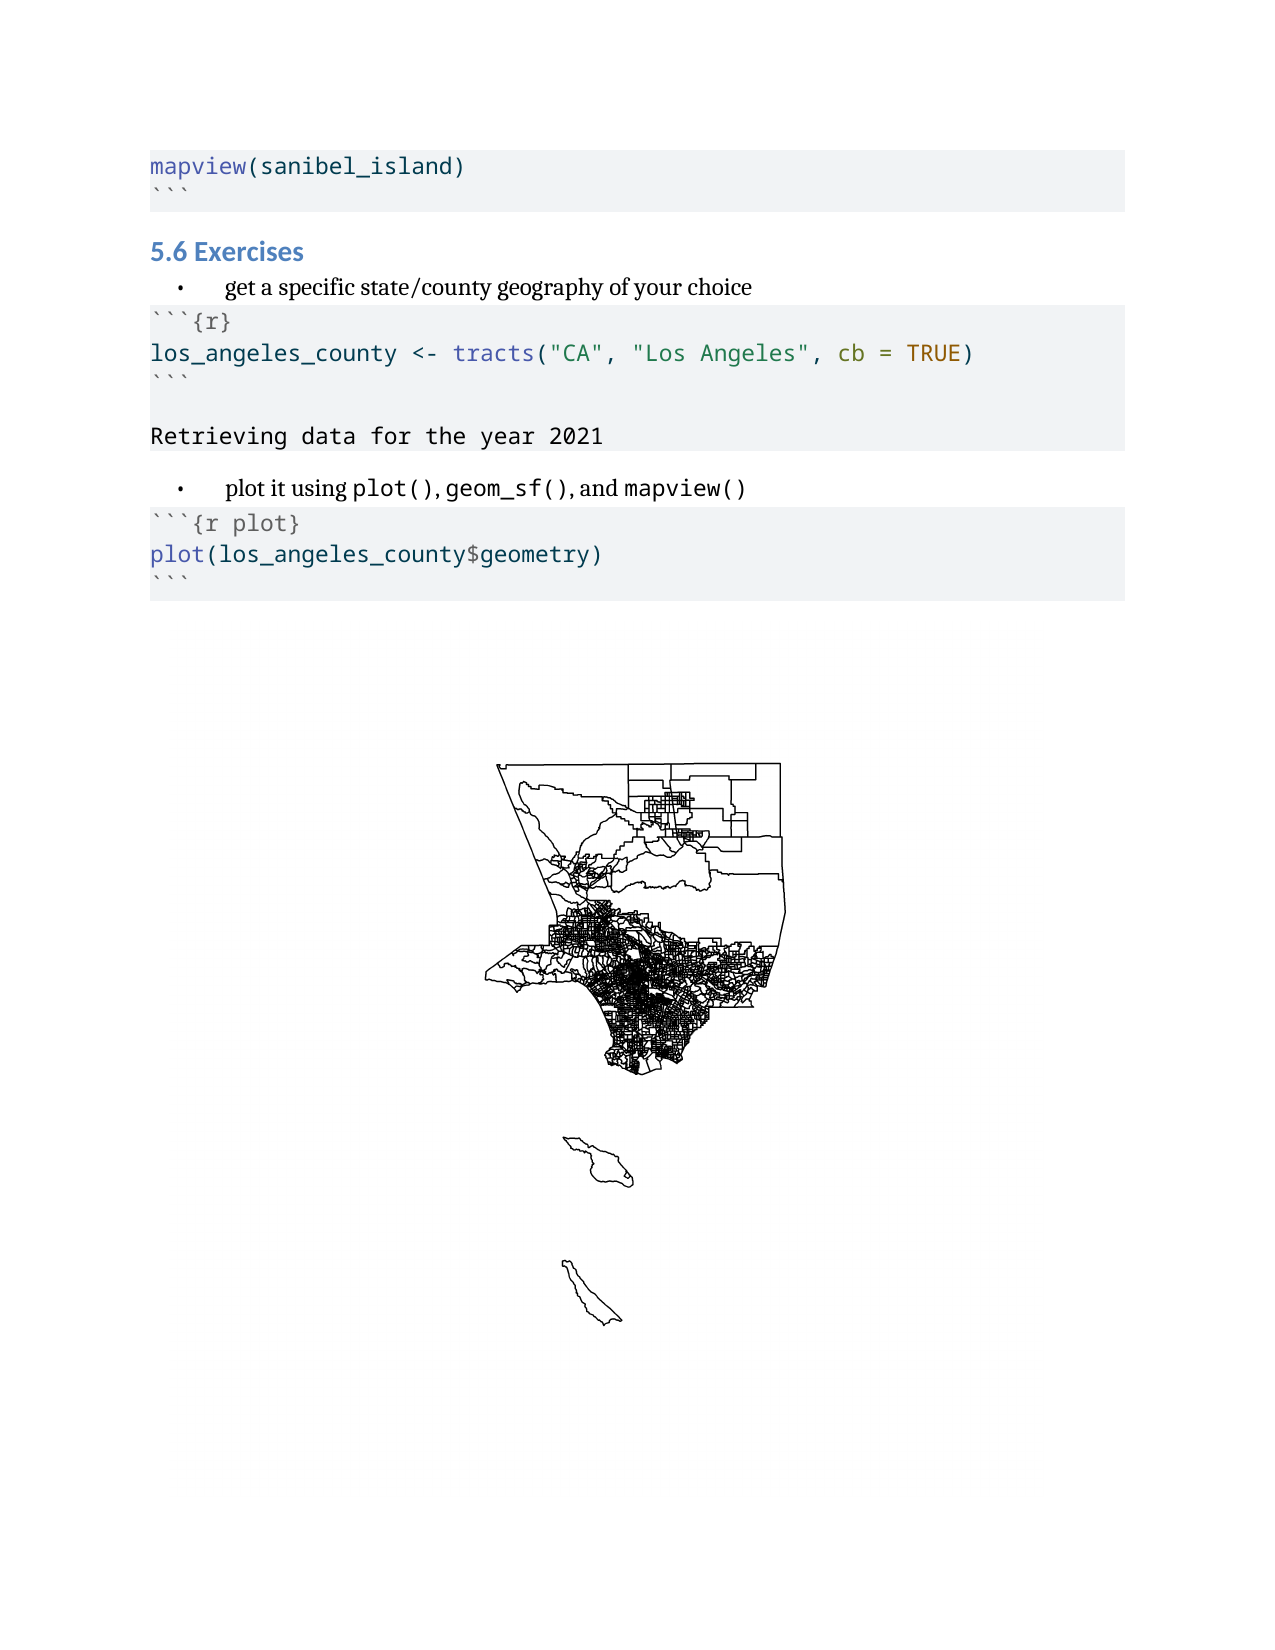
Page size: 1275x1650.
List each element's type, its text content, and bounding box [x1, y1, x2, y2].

text ```{r plot} plot(los_angeles_county$geometry) ``` [191, 507, 1125, 601]
text ```{r} sanibel_island <- lee_singlepart[2, ] mapview(sanibel_island) ``` [191, 150, 1125, 212]
list get a specific state/county geography of your choice [175, 273, 1125, 301]
text ```{r} los_angeles_county <- tracts("CA", "Los Angeles", cb = TRUE) ``` [191, 305, 1125, 399]
subtitle 5.6 Exercises [150, 233, 1125, 269]
picture [168, 621, 1044, 1497]
text Retrieving data for the year 2021 [150, 420, 1125, 451]
list plot it using plot(), geom_sf(), and mapview() [175, 472, 1125, 503]
